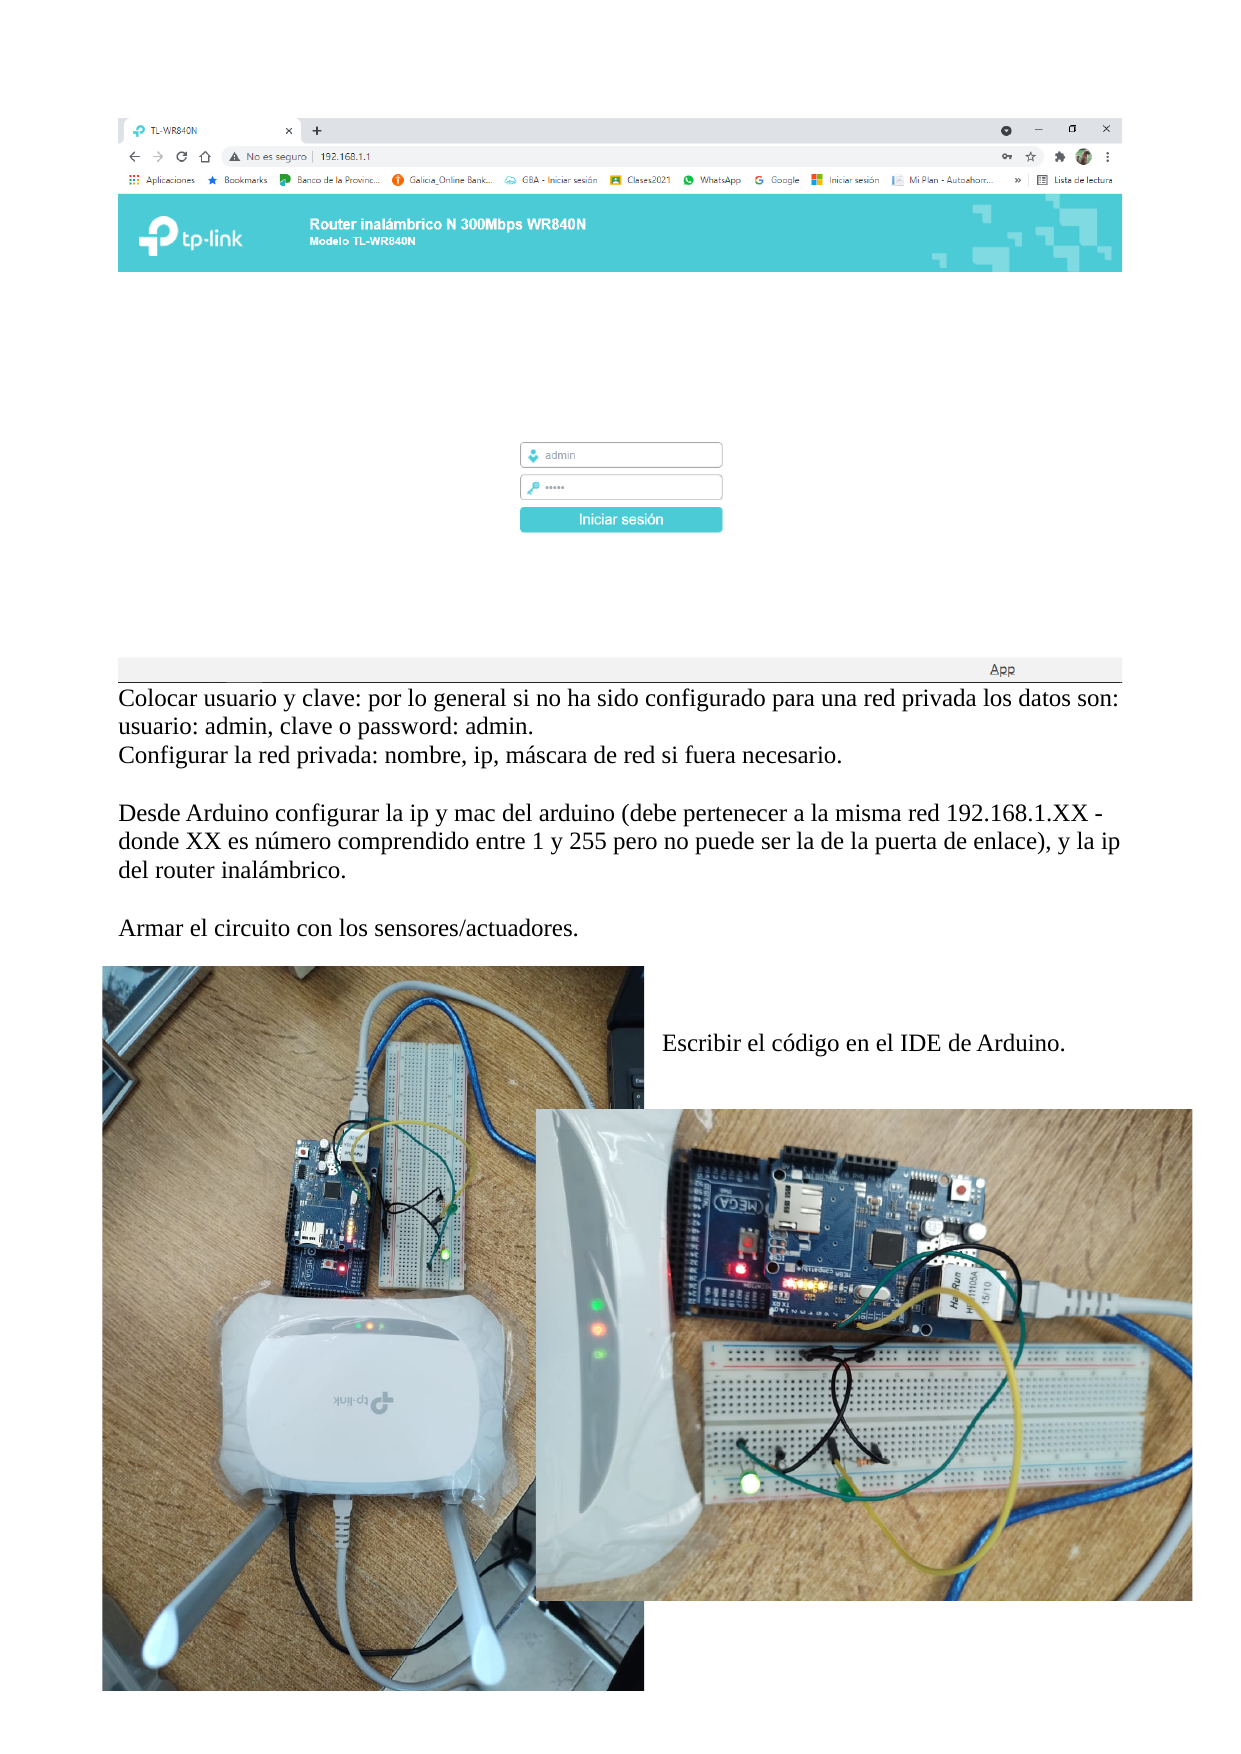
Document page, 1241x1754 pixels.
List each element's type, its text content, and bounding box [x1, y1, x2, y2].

picture [102, 966, 1193, 1691]
text Colocar usuario y clave: por lo general si no ha sido configurado para una red privada los datos son: usuario: admin, clave o password: admin. [118, 683, 1122, 740]
text Desde Arduino configurar la ip y mac del arduino (debe pertenecer a la misma red 192.168.1.XX -donde XX es número comprendido entre 1 y 255 pero no puede ser la de la puerta de enlace), y la ip del router inalámbrico. [118, 798, 1122, 884]
text Armar el circuito con los sensores/actuadores. [118, 913, 1122, 941]
text Configurar la red privada: nombre, ip, máscara de red si fuera necesario. [118, 740, 1122, 769]
text Escribir el código en el IDE de Arduino. [645, 1028, 1122, 1056]
picture [118, 118, 1123, 683]
